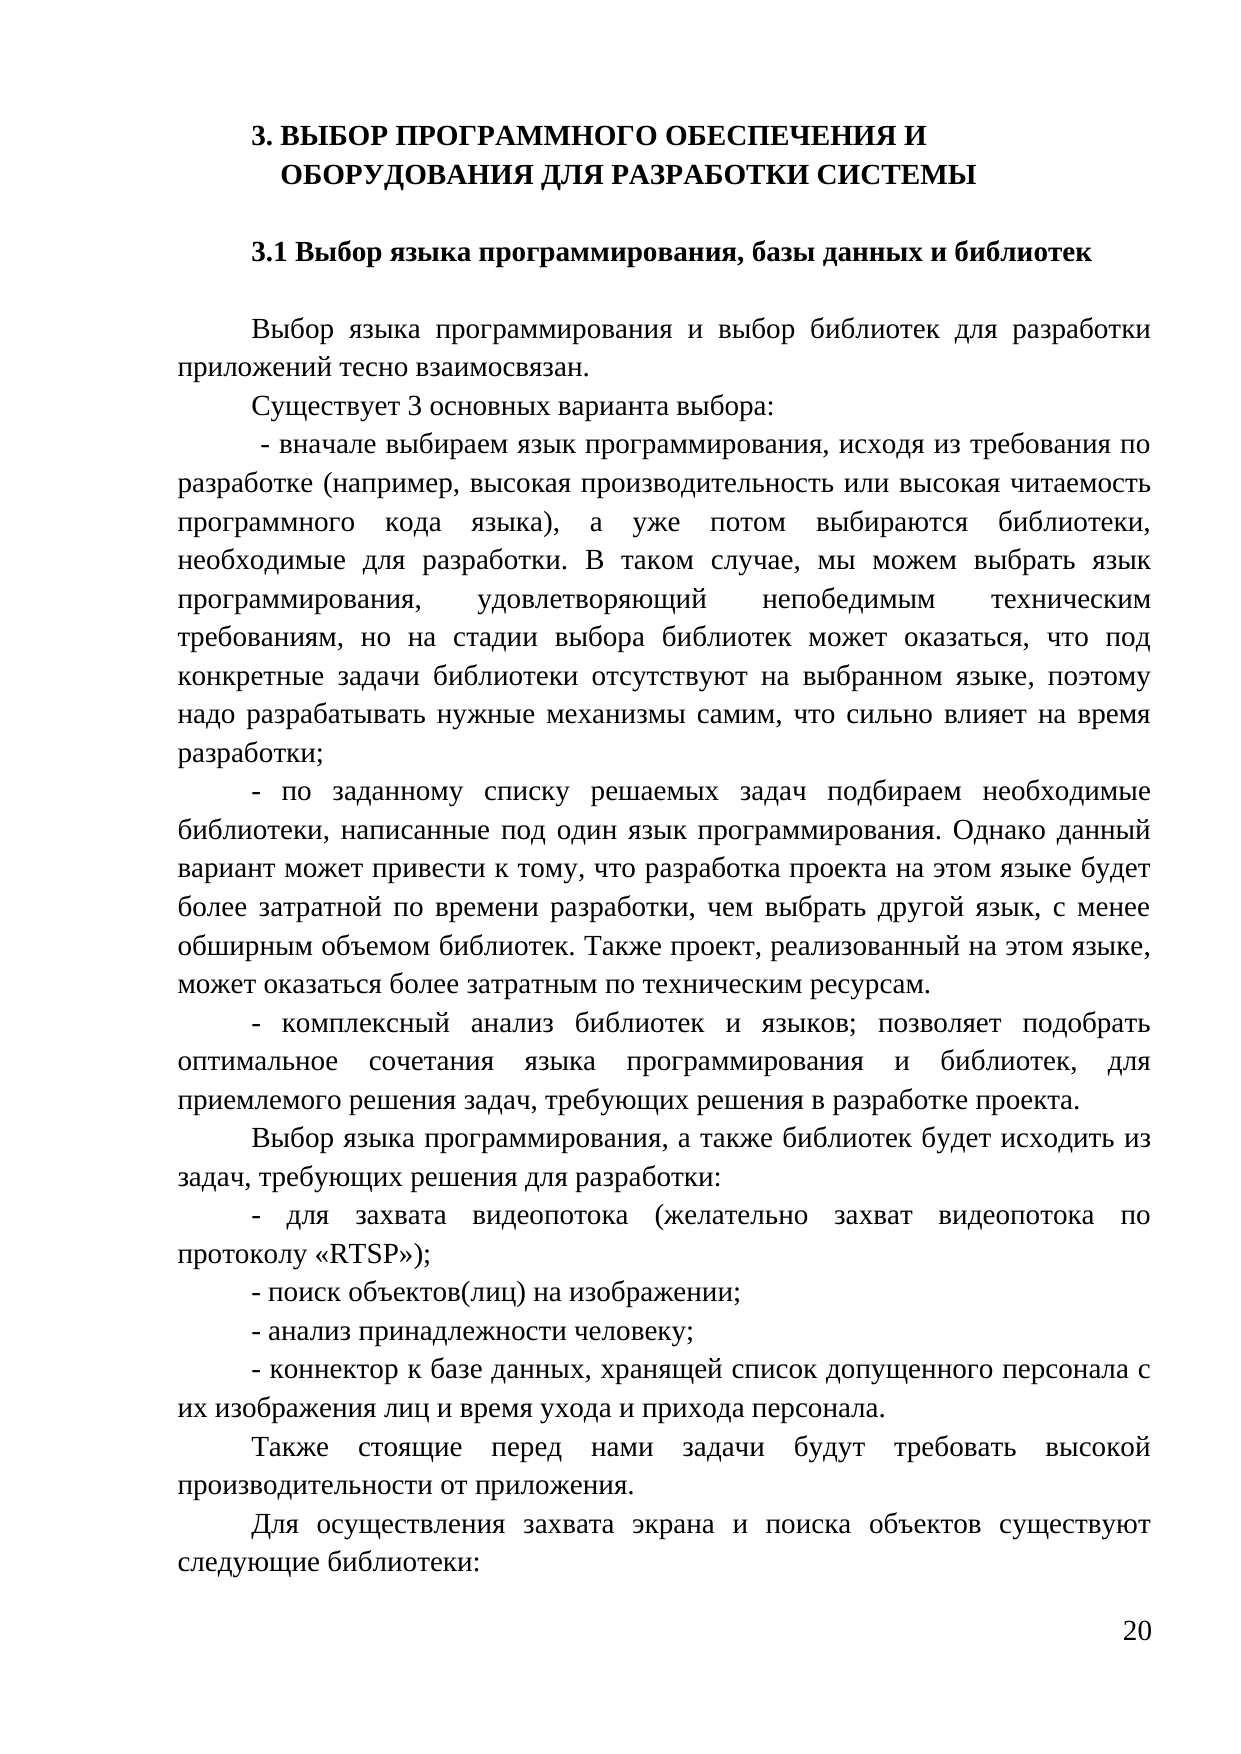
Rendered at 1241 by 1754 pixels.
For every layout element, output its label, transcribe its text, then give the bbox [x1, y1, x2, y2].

text - поиск объектов(лиц) на изображении; [177, 1274, 1152, 1308]
text - коннектор к базе данных, хранящей список допущенного персонала с их изображения лиц и время ухода и прихода персонала. [177, 1352, 1152, 1424]
text - комплексный анализ библиотек и языков; позволяет подобрать оптимальное сочетания языка программирования и библиотек, для приемлемого решения задач, требующих решения в разработке проекта. [177, 1005, 1152, 1115]
text Также стоящие перед нами задачи будут требовать высокой производительности от приложения. [177, 1429, 1152, 1501]
text - вначале выбираем язык программирования, исходя из требования по разработке (например, высокая производительность или высокая читаемость программного кода языка), а уже потом выбираются библиотеки, необходимые для разработки. В таком случае, мы можем выбрать язык программирования, удовлетворяющий непобедимым техническим требованиям, но на стадии выбора библиотек может оказаться, что под конкретные задачи библиотеки отсутствуют на выбранном языке, поэтому надо разрабатывать нужные механизмы самим, что сильно влияет на время разработки; [177, 427, 1152, 768]
text ОБОРУДОВАНИЯ ДЛЯ РАЗРАБОТКИ СИСТЕМЫ [177, 157, 1152, 190]
text - по заданному списку решаемых задач подбираем необходимые библиотеки, написанные под один язык программирования. Однако данный вариант может привести к тому, что разработка проекта на этом языке будет более затратной по времени разработки, чем выбрать другой язык, с менее обширным объемом библиотек. Также проект, реализованный на этом языке, может оказаться более затратным по техническим ресурсам. [177, 773, 1152, 1000]
text Для осуществления захвата экрана и поиска объектов существуют следующие библиотеки: [177, 1506, 1152, 1578]
text - для захвата видеопотока (желательно захват видеопотока по протоколу «RTSP»); [177, 1197, 1152, 1269]
text - анализ принадлежности человеку; [177, 1313, 1152, 1347]
text 3.1 Выбор языка программирования, базы данных и библиотек [177, 234, 1152, 267]
text Существует 3 основных варианта выбора: [177, 388, 1152, 422]
text Выбор языка программирования и выбор библиотек для разработки приложений тесно взаимосвязан. [177, 311, 1152, 383]
text 3. ВЫБОР ПРОГРАММНОГО ОБЕСПЕЧЕНИЯ И [177, 118, 1152, 152]
text Выбор языка программирования, а также библиотек будет исходить из задач, требующих решения для разработки: [177, 1120, 1152, 1192]
